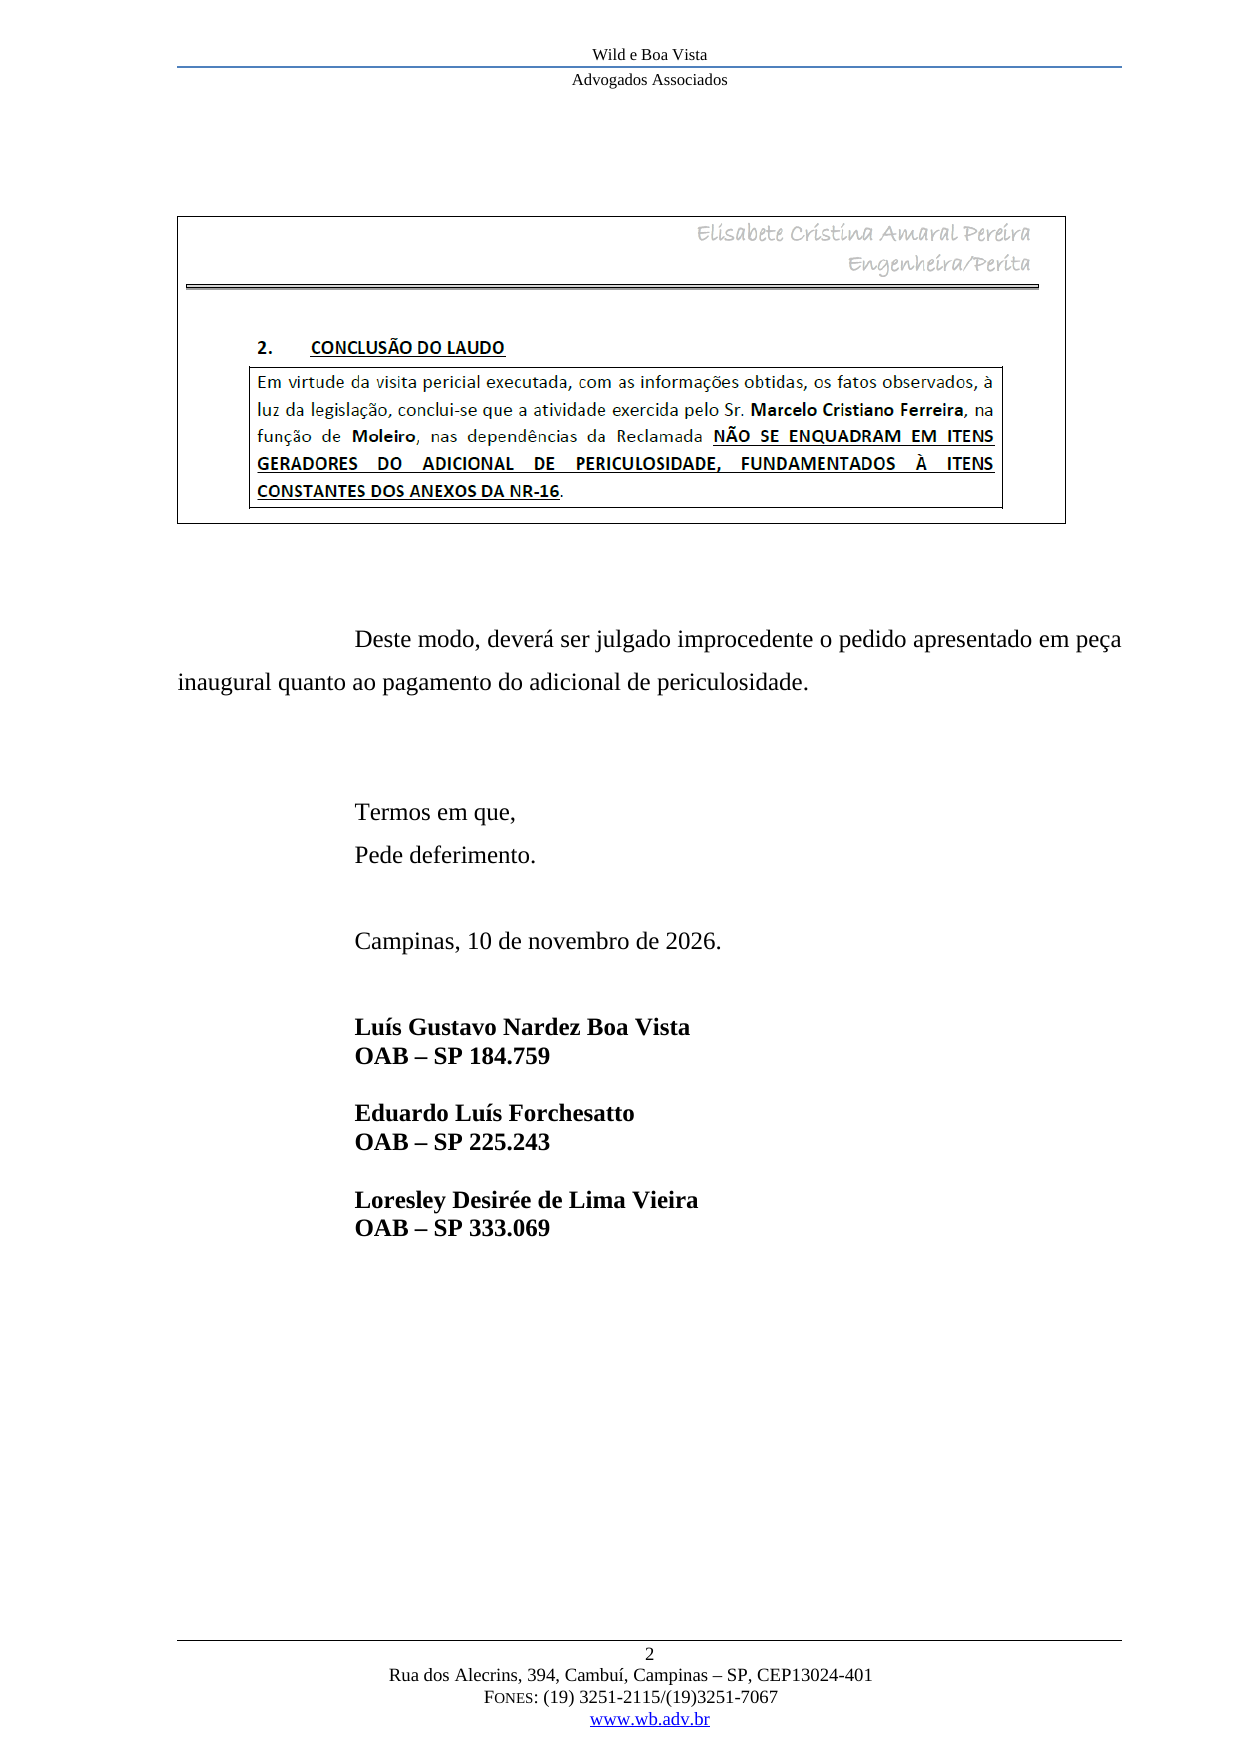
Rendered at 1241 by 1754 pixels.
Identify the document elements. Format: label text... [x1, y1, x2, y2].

text OAB – SP 184.759 [177, 1041, 1122, 1070]
text Campinas, 21 de janeiro de 2015. [177, 926, 1122, 955]
text Eduardo Luís Forchesatto [177, 1098, 1122, 1127]
text Loresley Desirée de Lima Vieira [177, 1185, 1122, 1213]
text Termos em que, [177, 797, 1122, 825]
picture [178, 217, 1065, 523]
text Pede deferimento. [177, 840, 1122, 868]
text Deste modo, deverá ser julgado improcedente o pedido apresentado em peça inaugural quanto ao pagamento do adicional de periculosidade. [177, 624, 1122, 696]
text OAB – SP 225.243 [177, 1127, 1122, 1156]
text Luís Gustavo Nardez Boa Vista [177, 1012, 1122, 1041]
text OAB – SP 333.069 [177, 1213, 1122, 1242]
